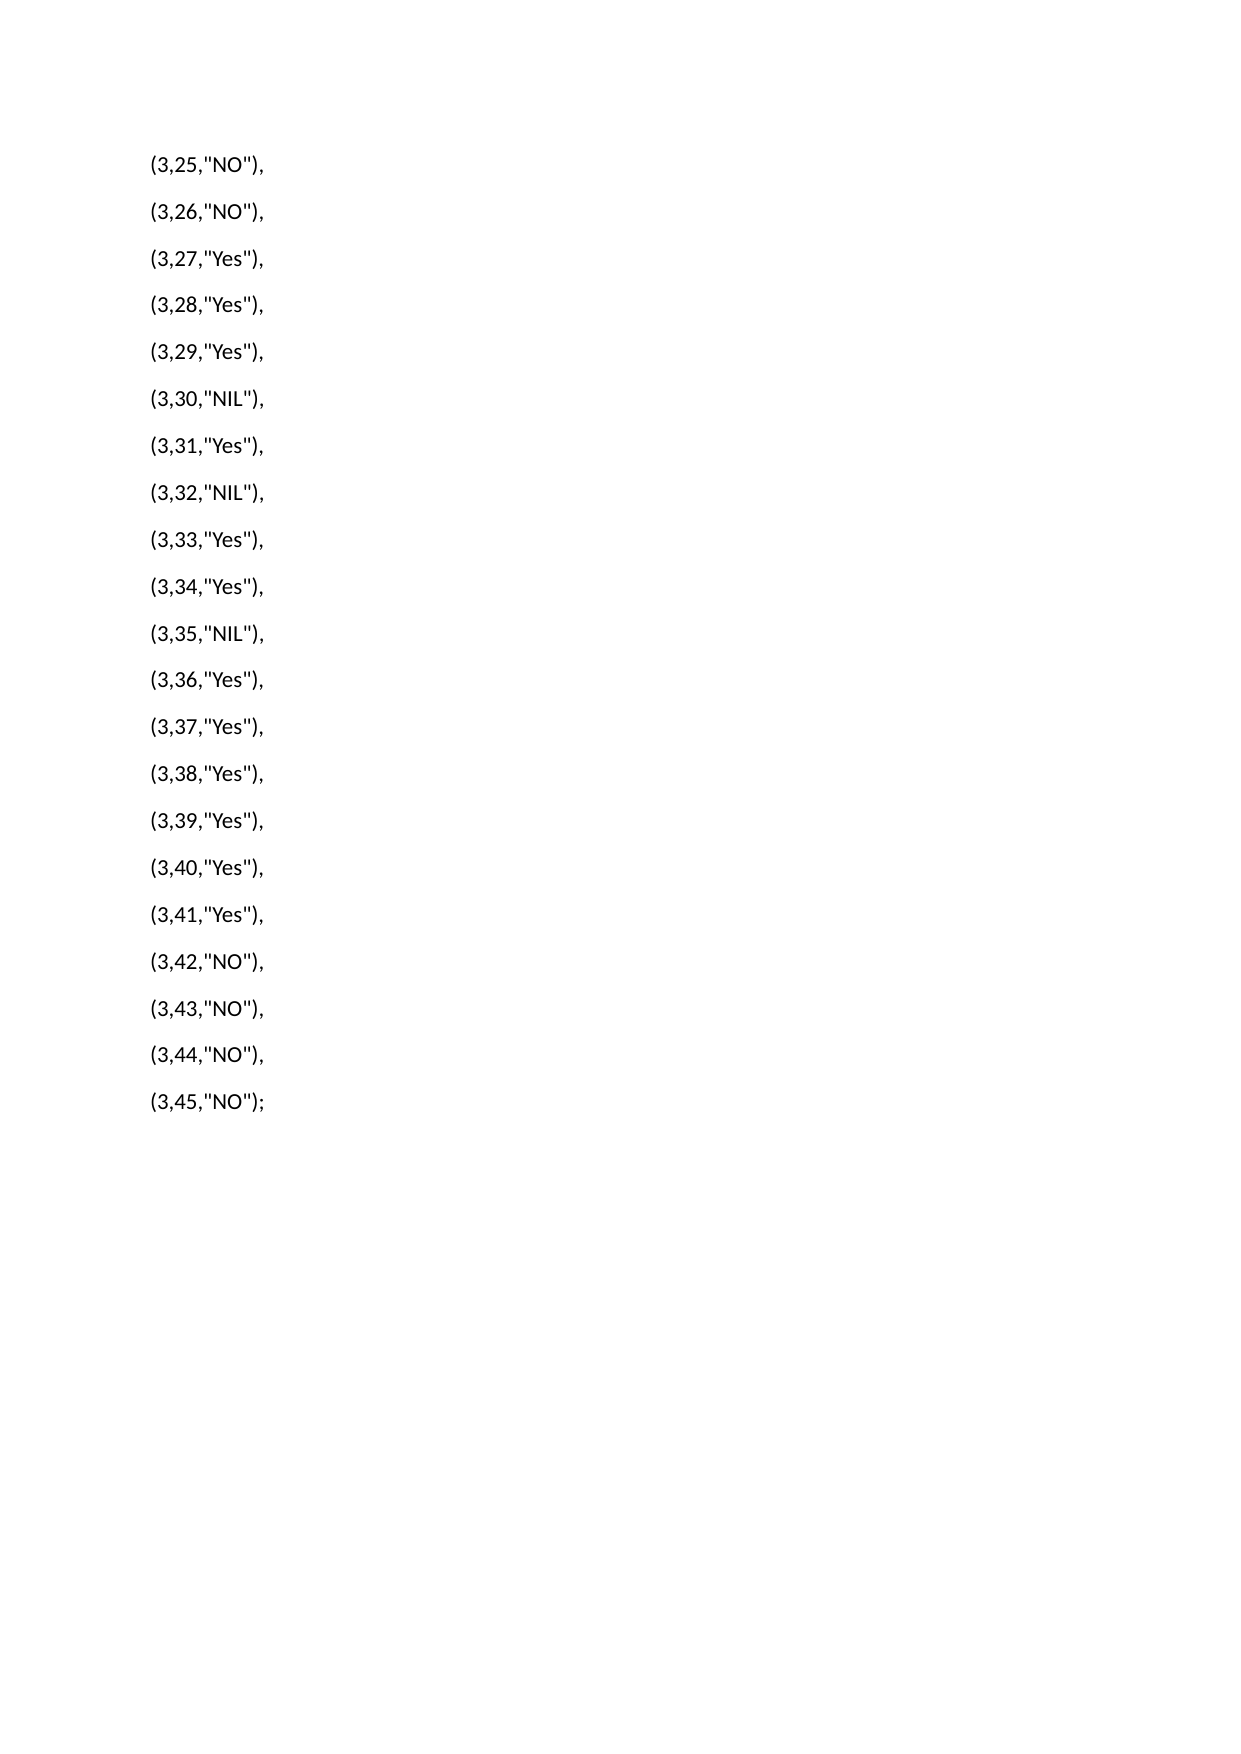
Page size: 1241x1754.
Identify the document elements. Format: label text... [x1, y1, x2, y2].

text (3,45,"NO"); [150, 1087, 1090, 1116]
text (3,37,"Yes"), [150, 712, 1090, 741]
text (3,38,"Yes"), [150, 759, 1090, 787]
text (3,26,"NO"), [150, 197, 1090, 225]
text (3,35,"NIL"), [150, 619, 1090, 647]
text (3,30,"NIL"), [150, 384, 1090, 412]
text (3,43,"NO"), [150, 994, 1090, 1022]
text (3,40,"Yes"), [150, 853, 1090, 881]
text (3,33,"Yes"), [150, 525, 1090, 553]
text (3,39,"Yes"), [150, 806, 1090, 834]
text (3,25,"NO"), [150, 150, 1090, 178]
text (3,29,"Yes"), [150, 337, 1090, 366]
text (3,32,"NIL"), [150, 478, 1090, 506]
text (3,42,"NO"), [150, 947, 1090, 975]
text (3,31,"Yes"), [150, 431, 1090, 459]
text (3,41,"Yes"), [150, 900, 1090, 928]
text (3,34,"Yes"), [150, 572, 1090, 600]
text (3,28,"Yes"), [150, 291, 1090, 319]
text (3,44,"NO"), [150, 1041, 1090, 1069]
text (3,27,"Yes"), [150, 244, 1090, 272]
text (3,36,"Yes"), [150, 666, 1090, 694]
